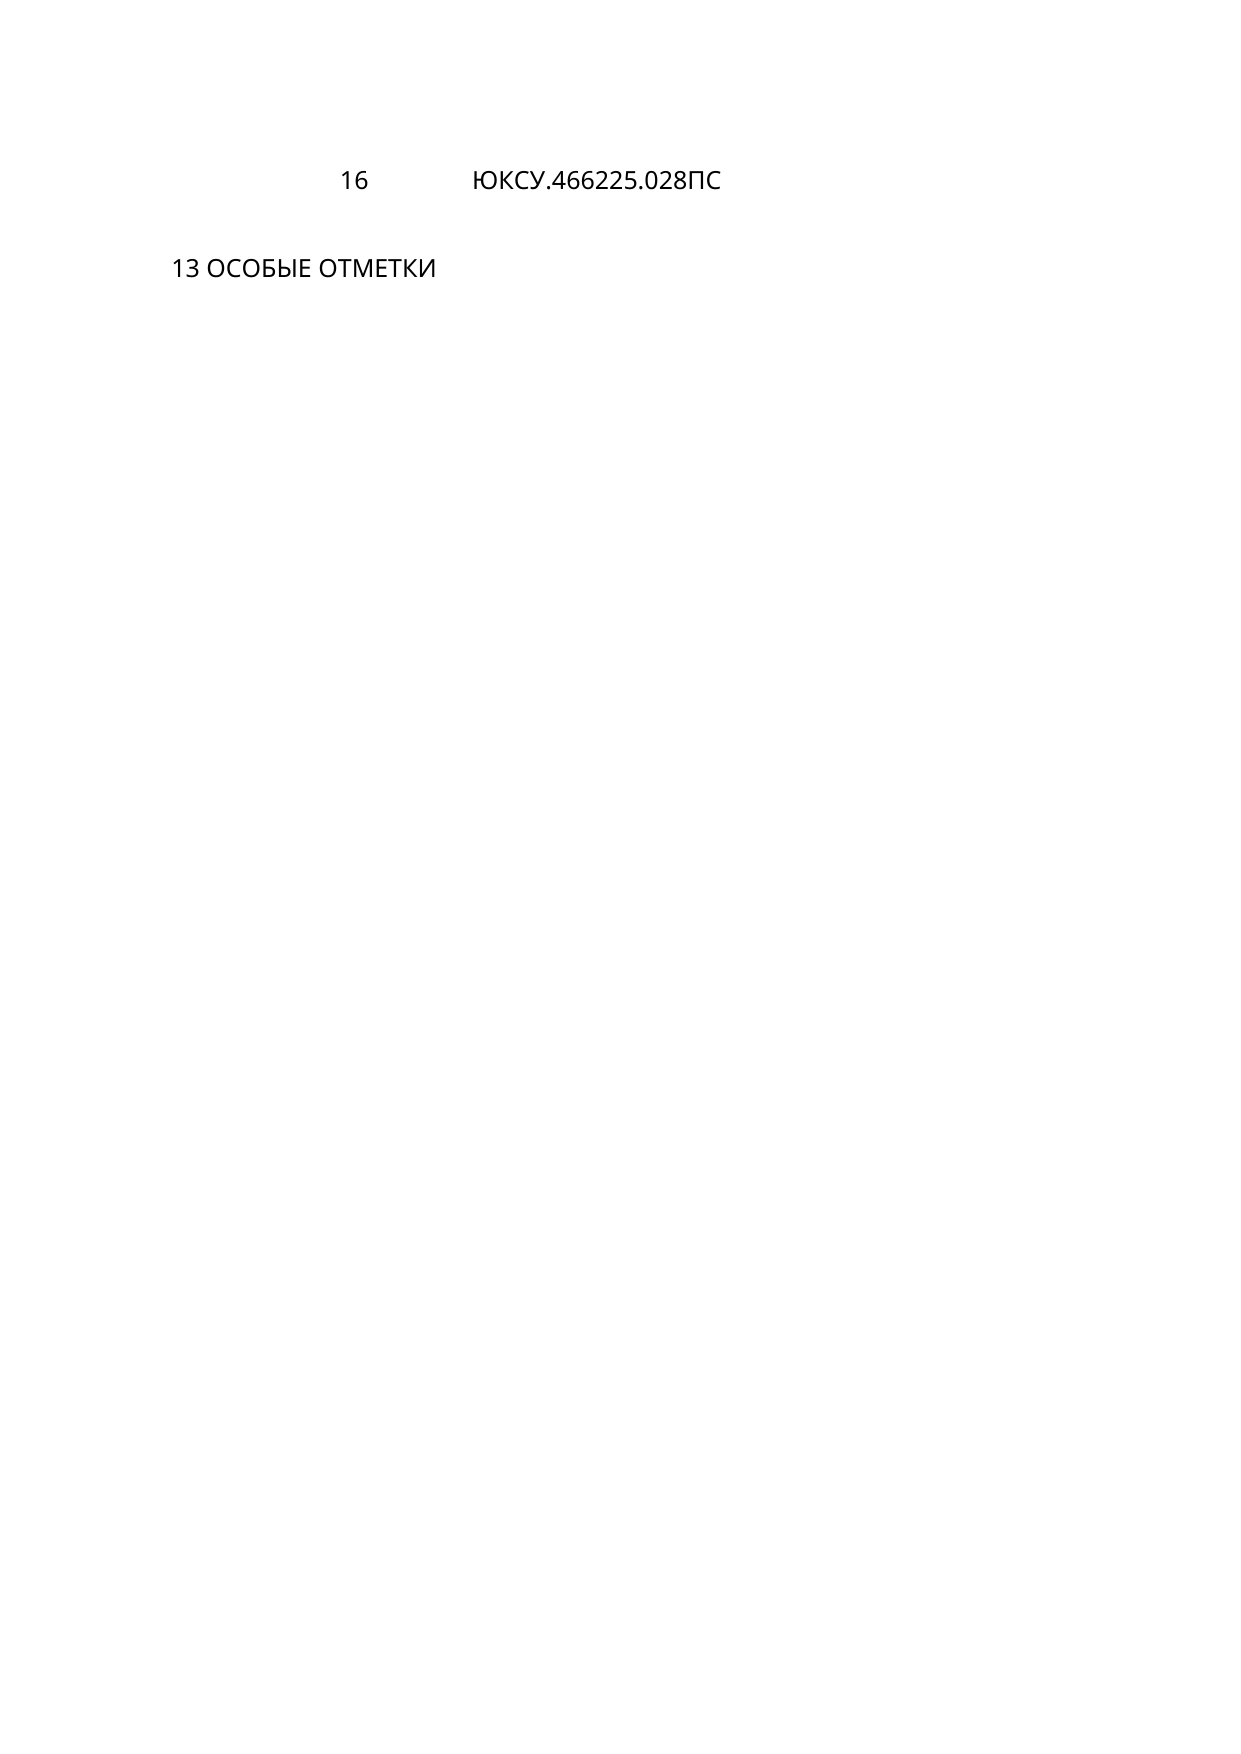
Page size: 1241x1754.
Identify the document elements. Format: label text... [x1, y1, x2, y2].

text 16 ЮКСУ.466225.028ПС [139, 162, 1193, 196]
text 13 ОСОБЫЕ ОТМЕТКИ [139, 251, 1193, 285]
